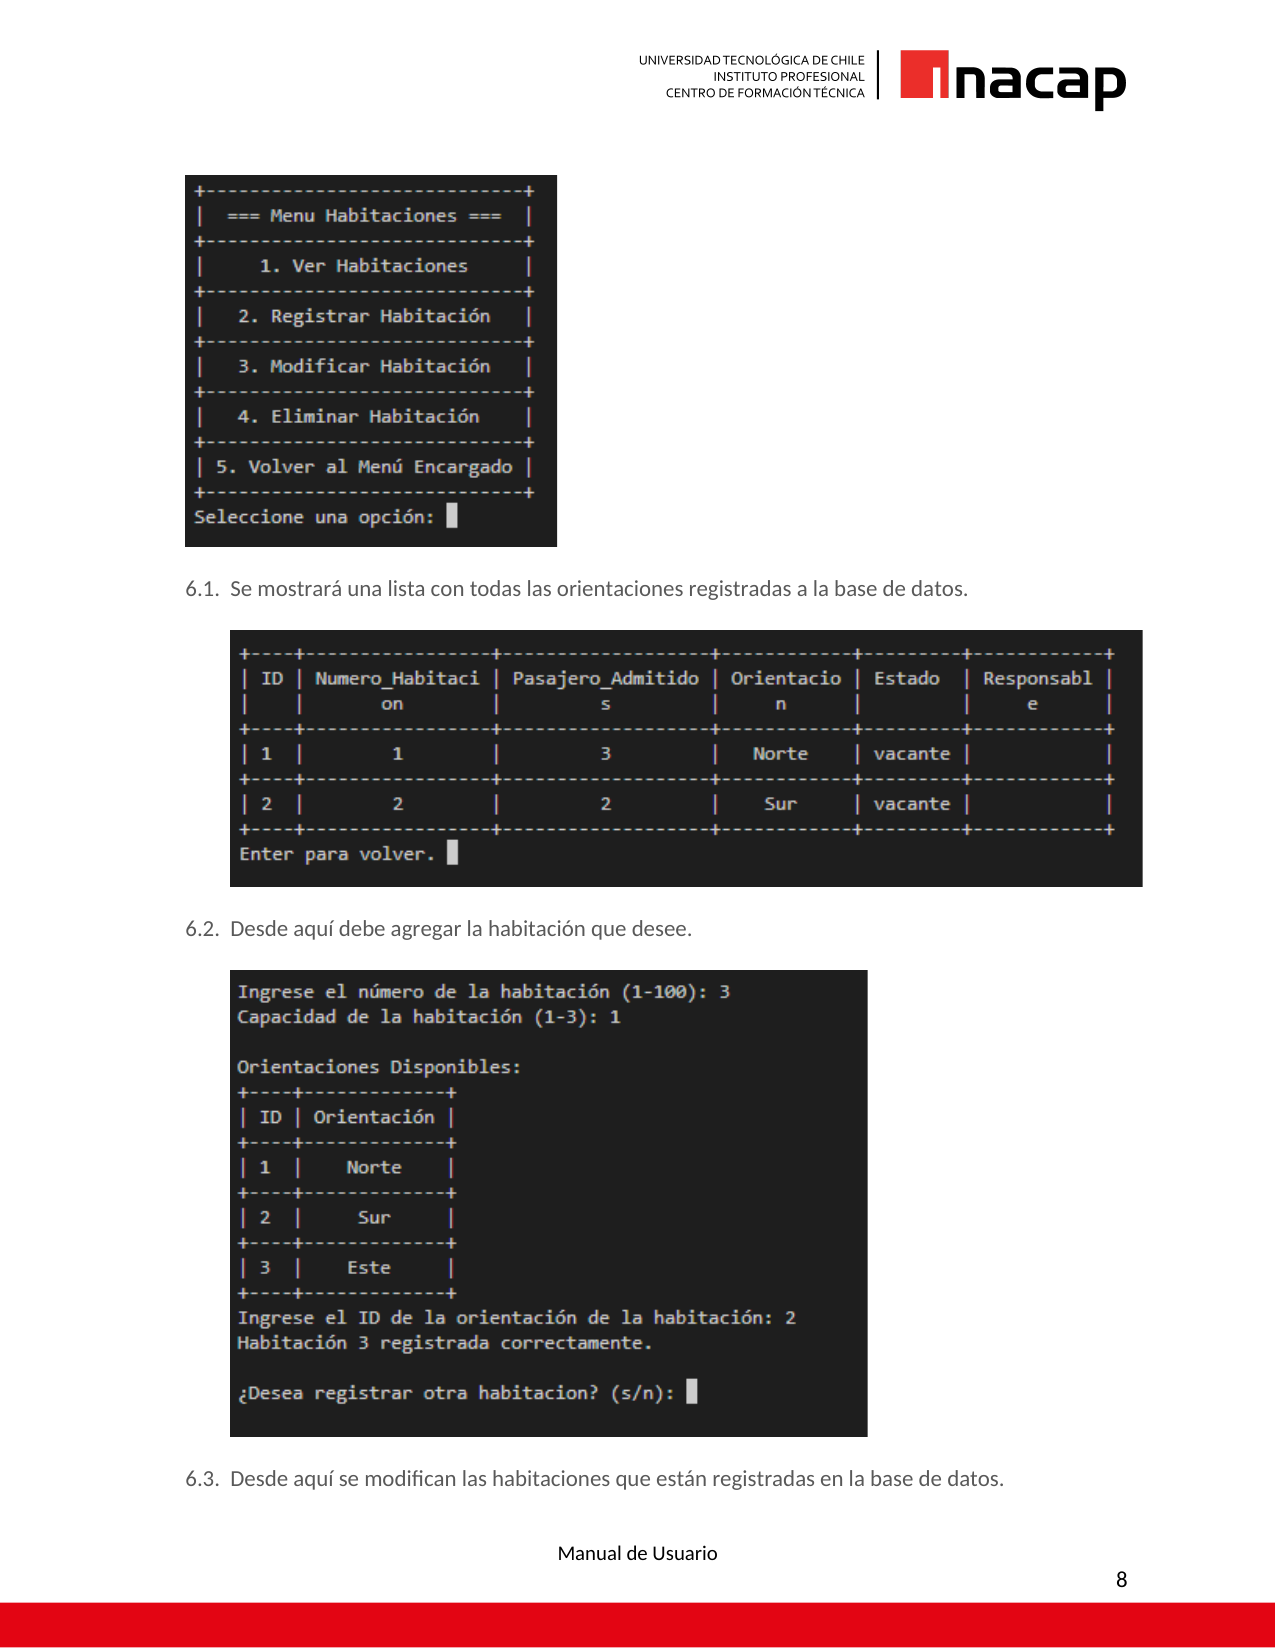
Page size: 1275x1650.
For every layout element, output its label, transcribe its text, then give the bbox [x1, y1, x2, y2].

picture [636, 46, 1128, 112]
list Desde aquí se modifican las habitaciones que están registradas en la base de datos. [185, 1464, 1127, 1492]
picture [185, 175, 558, 547]
picture [230, 970, 868, 1437]
picture [230, 630, 1143, 887]
list Se mostrará una lista con todas las orientaciones registradas a la base de datos. [185, 574, 1127, 602]
list Desde aquí debe agregar la habitación que desee. [185, 914, 1127, 942]
